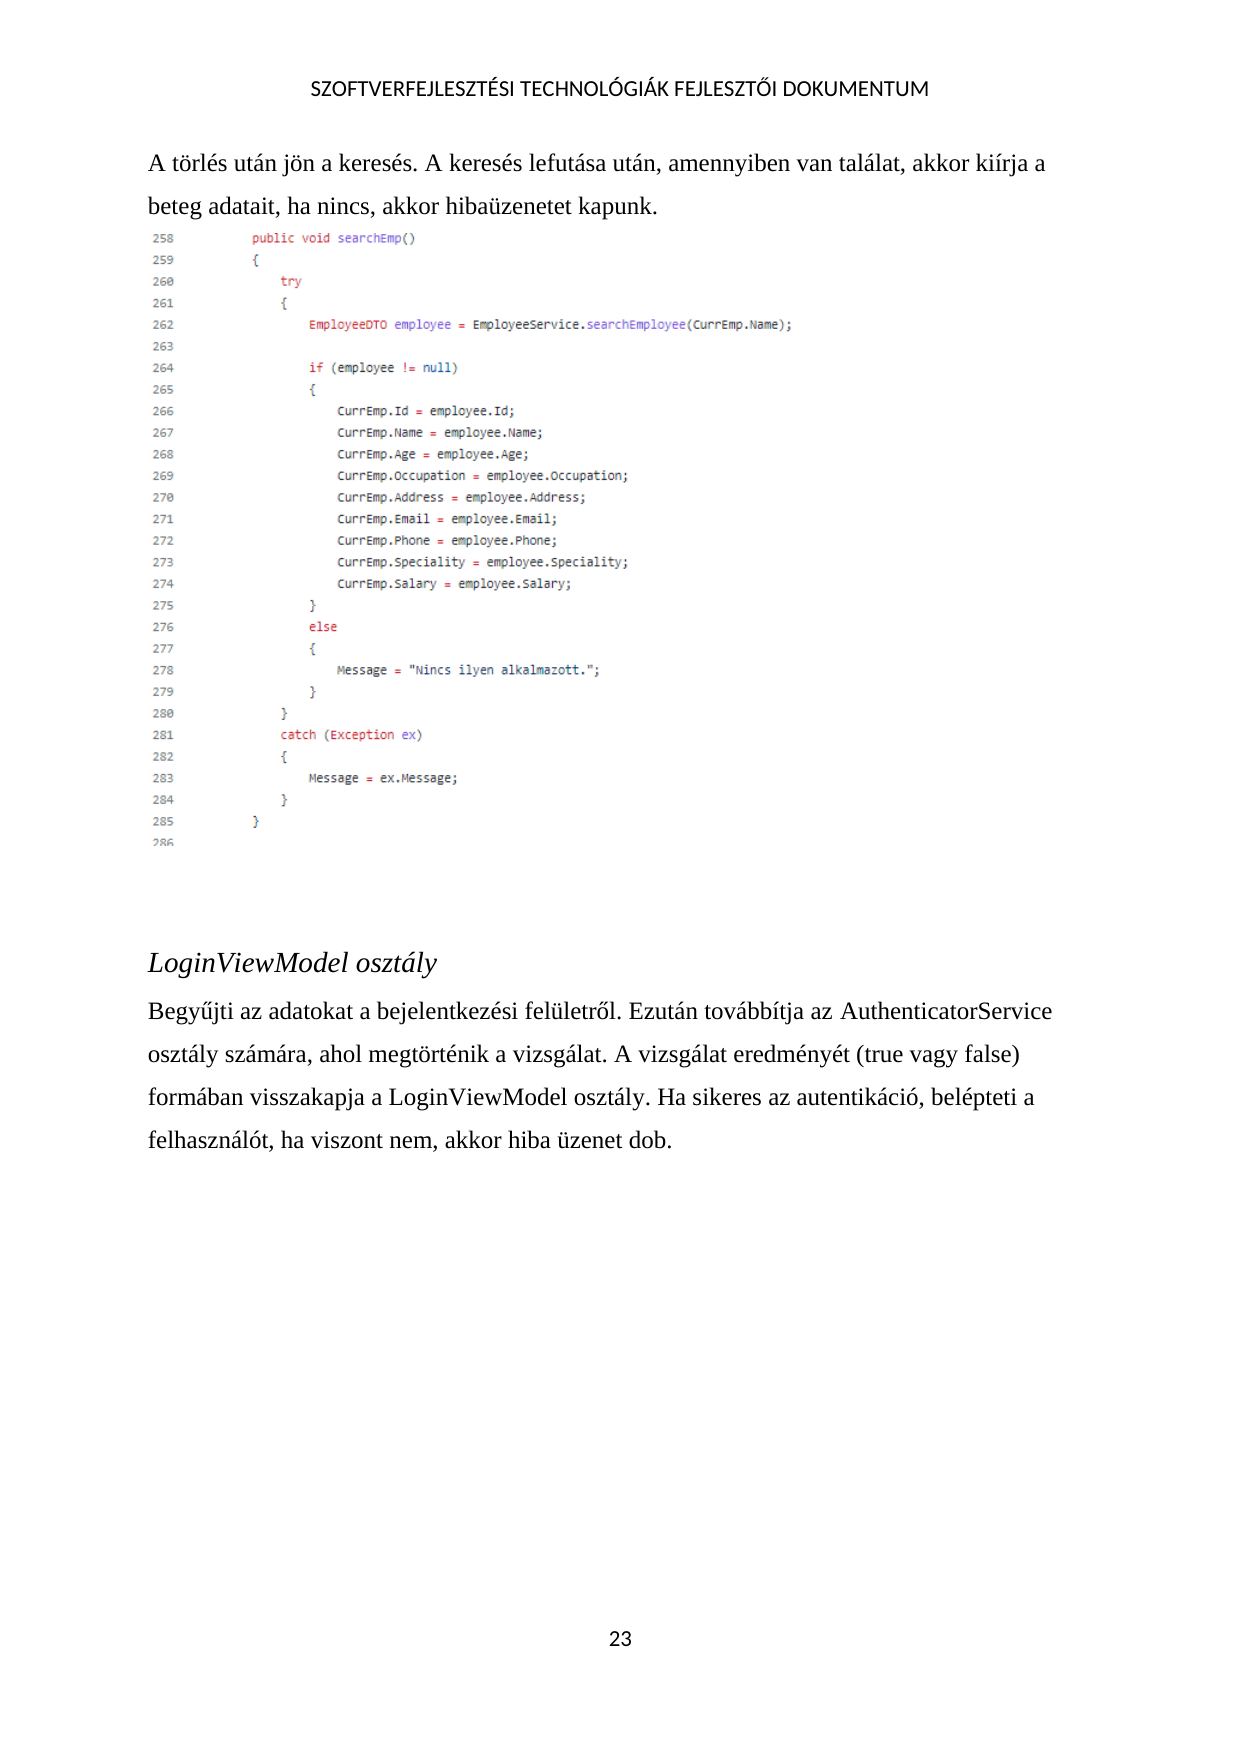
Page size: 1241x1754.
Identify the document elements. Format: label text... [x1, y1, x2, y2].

picture [147, 233, 812, 846]
text A törlés után jön a keresés. A keresés lefutása után, amennyiben van találat, akkor kiírja a beteg adatait, ha nincs, akkor hibaüzenetet kapunk. [148, 148, 1093, 219]
text Begyűjti az adatokat a bejelentkezési felületről. Ezután továbbítja az AuthenticatorService osztály számára, ahol megtörténik a vizsgálat. A vizsgálat eredményét (true vagy false) formában visszakapja a LoginViewModel osztály. Ha sikeres az autentikáció, belépteti a felhasználót, ha viszont nem, akkor hiba üzenet dob. [148, 996, 1093, 1154]
text LoginViewModel osztály [148, 945, 1093, 979]
